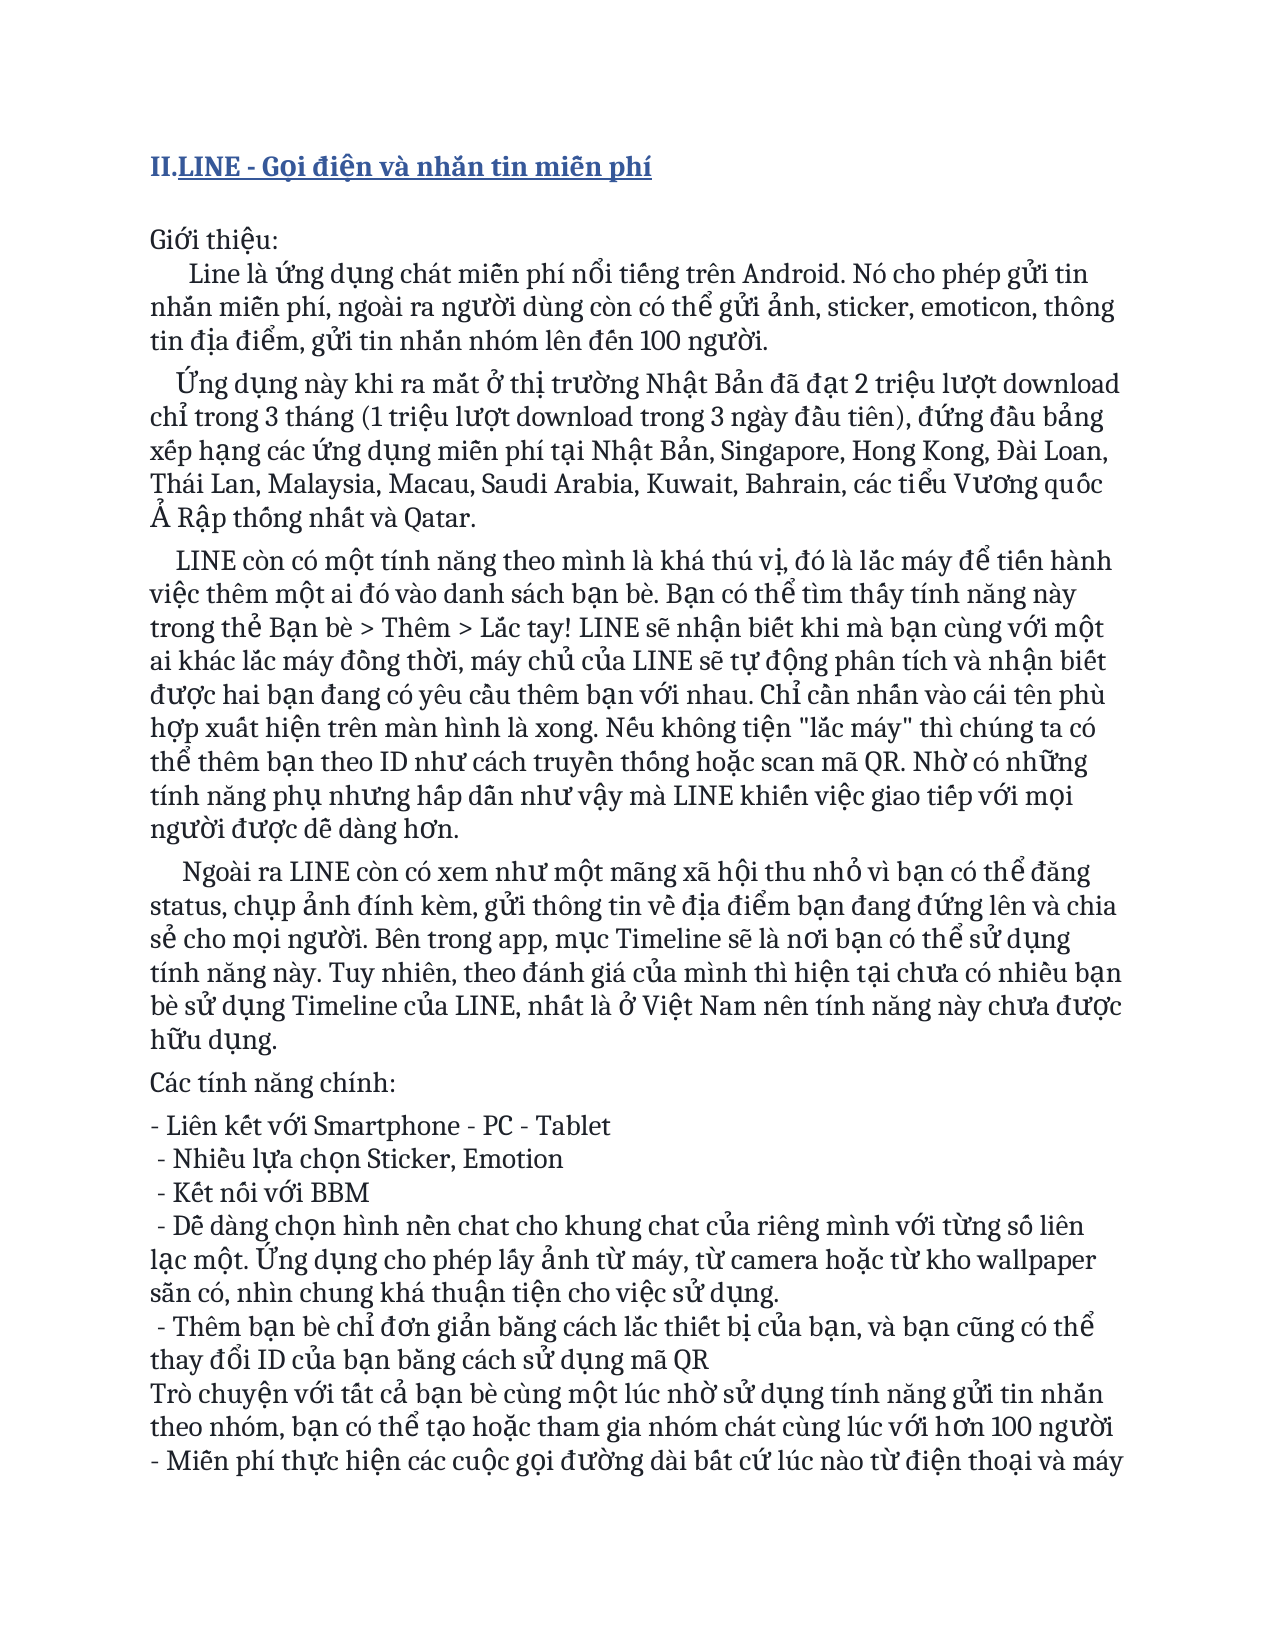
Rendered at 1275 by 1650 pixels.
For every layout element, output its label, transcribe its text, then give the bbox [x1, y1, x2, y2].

subtitle II.LINE - Gọi điện và nhắn tin miễn phí [150, 150, 1125, 183]
text Các tính năng chính: [150, 1066, 1125, 1099]
text Ứng dụng này khi ra mắt ở thị trường Nhật Bản đã đạt 2 triệu lượt download chỉ trong 3 tháng (1 triệu lượt download trong 3 ngày đầu tiên), đứng đầu bảng xếp hạng các ứng dụng miễn phí tại Nhật Bản, Singapore, Hong Kong, Đài Loan, Thái Lan, Malaysia, Macau, Saudi Arabia, Kuwait, Bahrain, các tiểu Vương quốc Ả Rập thống nhất và Qatar. [150, 367, 1125, 534]
text LINE còn có một tính năng theo mình là khá thú vị, đó là lắc máy để tiến hành việc thêm một ai đó vào danh sách bạn bè. Bạn có thể tìm thấy tính năng này trong thẻ Bạn bè > Thêm > Lắc tay! LINE sẽ nhận biết khi mà bạn cùng với một ai khác lắc máy đồng thời, máy chủ của LINE sẽ tự động phân tích và nhận biết được hai bạn đang có yêu cầu thêm bạn với nhau. Chỉ cần nhấn vào cái tên phù hợp xuất hiện trên màn hình là xong. Nếu không tiện "lắc máy" thì chúng ta có thể thêm bạn theo ID như cách truyền thống hoặc scan mã QR. Nhờ có những tính năng phụ nhưng hấp dẫn như vậy mà LINE khiến việc giao tiếp với mọi người được dễ dàng hơn. [150, 544, 1125, 846]
text Giới thiệu: Line là ứng dụng chát miễn phí nổi tiếng trên Android. Nó cho phép gửi tin nhắn miễn phí, ngoài ra người dùng còn có thể gửi ảnh, sticker, emoticon, thông tin địa điểm, gửi tin nhắn nhóm lên đến 100 người. [150, 223, 1125, 357]
text Ngoài ra LINE còn có xem như một mãng xã hội thu nhỏ vì bạn có thể đăng status, chụp ảnh đính kèm, gửi thông tin về địa điểm bạn đang đứng lên và chia sẻ cho mọi người. Bên trong app, mục Timeline sẽ là nơi bạn có thể sử dụng tính năng này. Tuy nhiên, theo đánh giá của mình thì hiện tại chưa có nhiều bạn bè sử dụng Timeline của LINE, nhất là ở Việt Nam nên tính năng này chưa được hữu dụng. [150, 855, 1125, 1056]
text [150, 1109, 1125, 1478]
